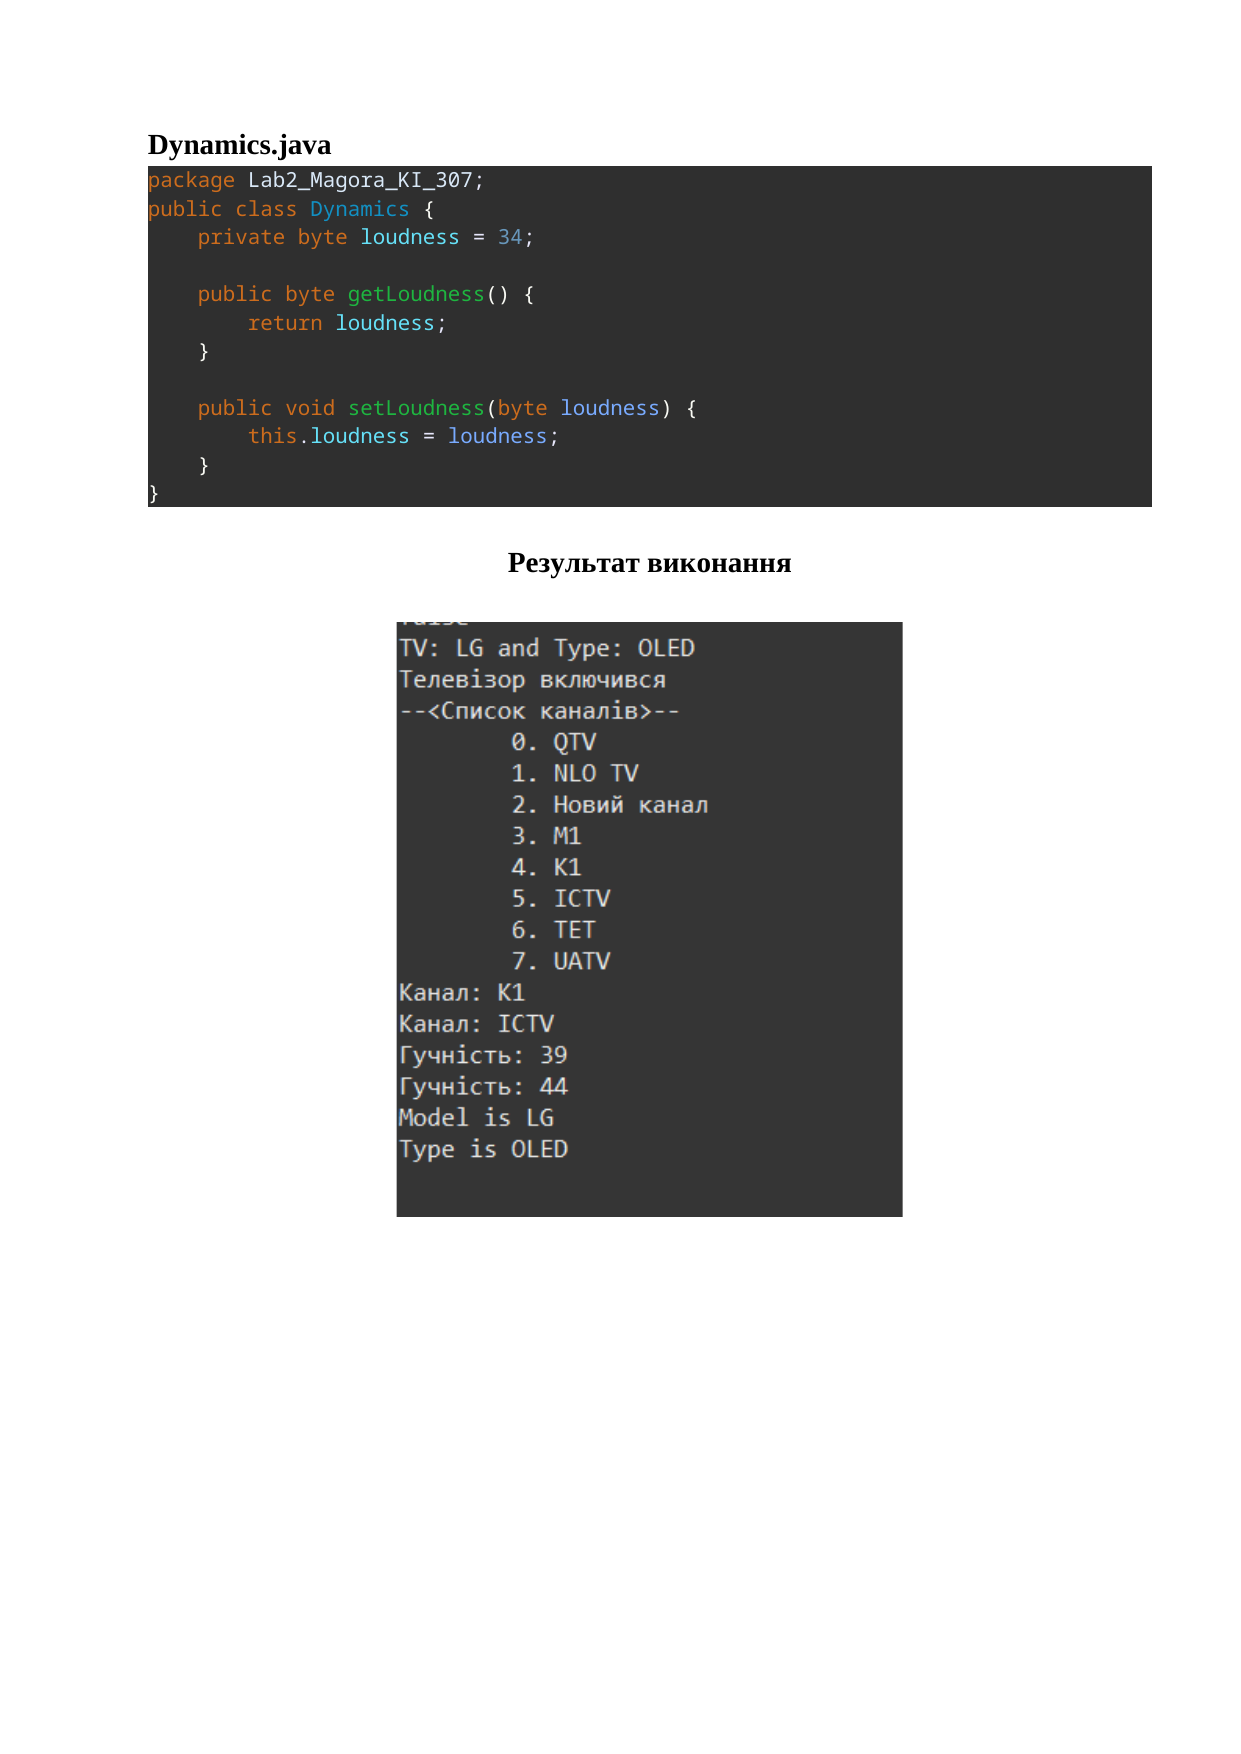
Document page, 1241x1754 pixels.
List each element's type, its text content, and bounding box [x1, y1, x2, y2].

text } [148, 478, 1152, 507]
text } [148, 450, 1152, 478]
text } [148, 336, 1152, 365]
text public void setLoudness(byte loudness) { [148, 393, 1152, 422]
text private byte loudness = 34; [148, 222, 1152, 251]
text public class Dynamics { [148, 194, 1152, 222]
picture [396, 622, 903, 1217]
text public byte getLoudness() { [148, 279, 1152, 308]
text package Lab2_Magora_KI_307; [148, 166, 1152, 194]
text Результат виконання [148, 545, 1152, 579]
text return loudness; [148, 308, 1152, 336]
text Dynamics.java [148, 127, 1152, 161]
text this.loudness = loudness; [148, 422, 1152, 450]
